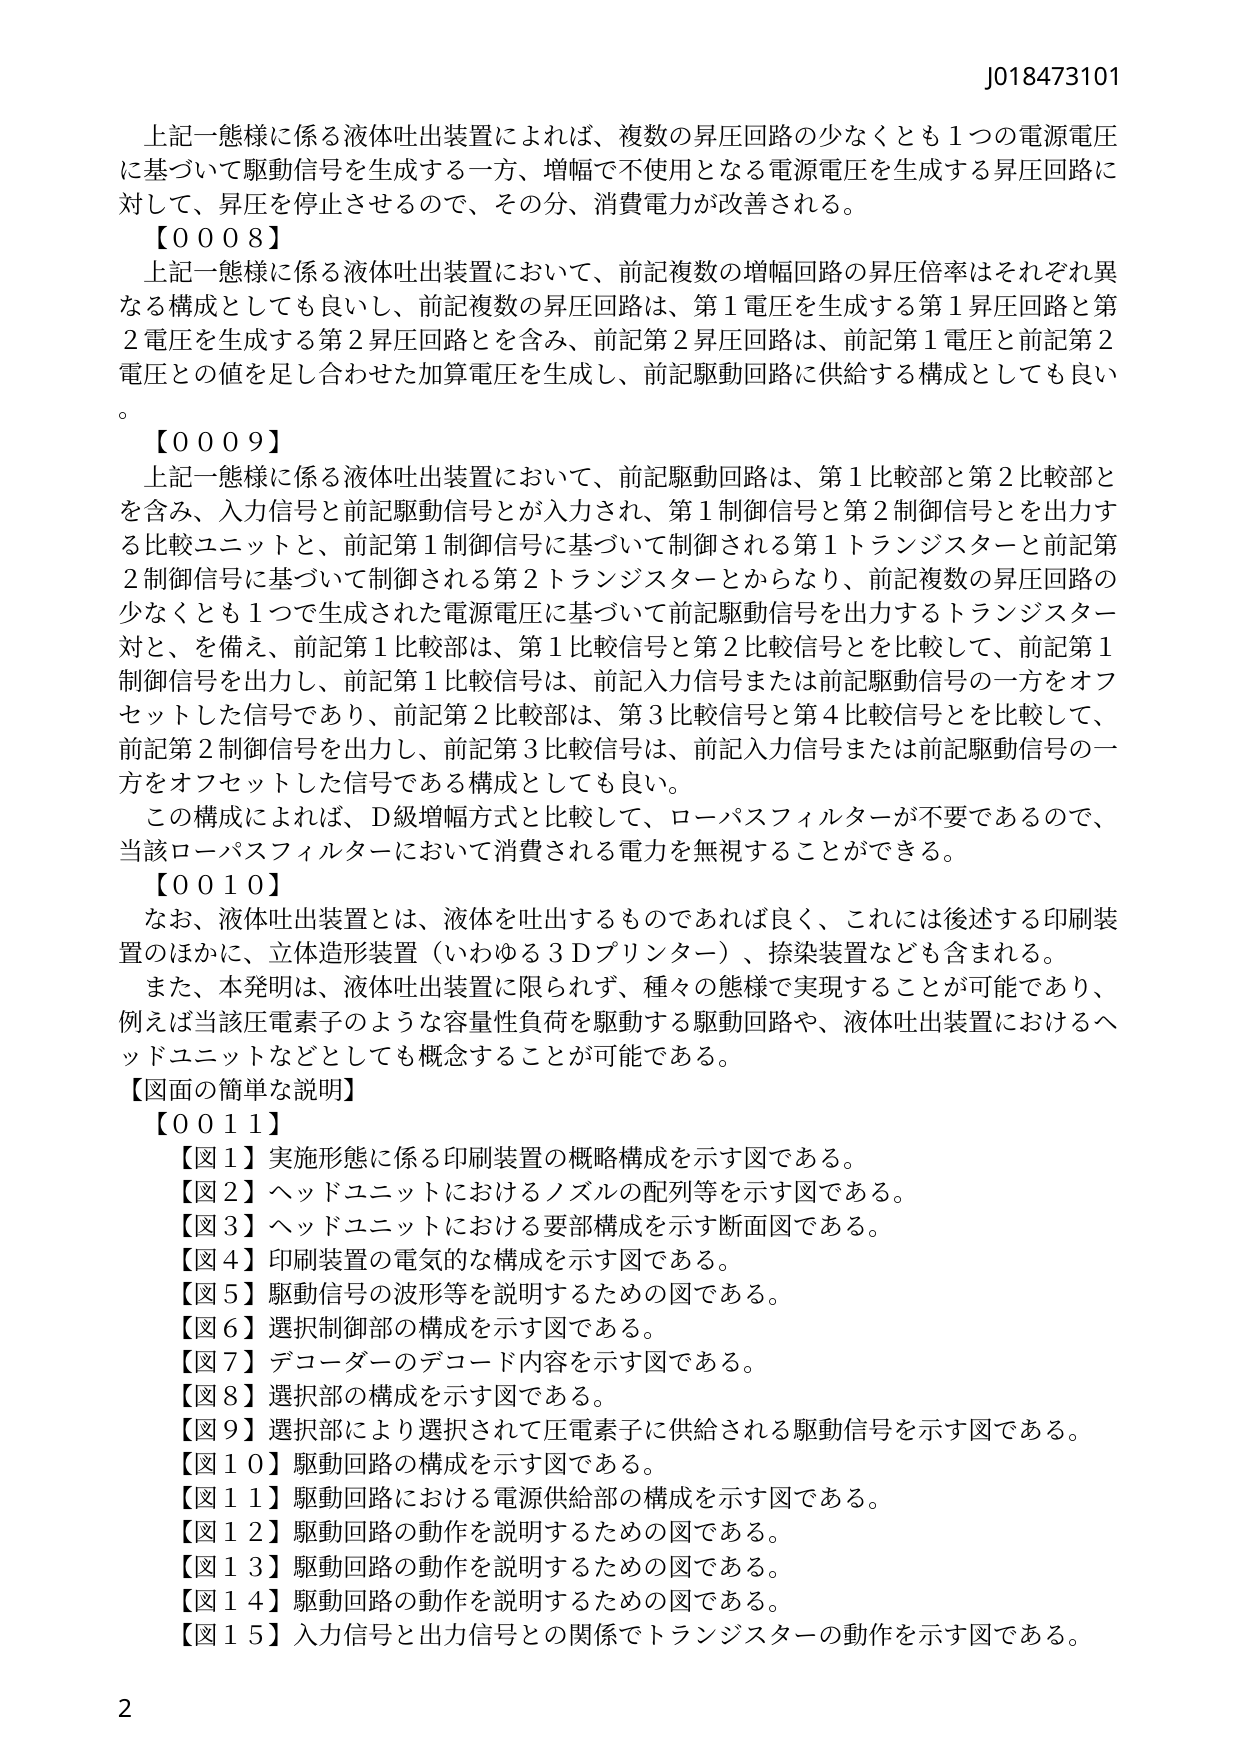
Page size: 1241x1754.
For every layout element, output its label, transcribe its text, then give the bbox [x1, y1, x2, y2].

text セットした信号であり、前記第２比較部は、第３比較信号と第４比較信号とを比較して、 [118, 697, 1122, 731]
text る比較ユニットと、前記第１制御信号に基づいて制御される第１トランジスターと前記第 [118, 527, 1122, 561]
text 【図９】選択部により選択されて圧電素子に供給される駆動信号を示す図である。 [118, 1412, 1122, 1447]
text 【図１５】入力信号と出力信号との関係でトランジスターの動作を示す図である。 [118, 1617, 1122, 1651]
text ２電圧を生成する第２昇圧回路とを含み、前記第２昇圧回路は、前記第１電圧と前記第２ [118, 322, 1122, 357]
text 【図５】駆動信号の波形等を説明するための図である。 [118, 1276, 1122, 1310]
text 。 [118, 391, 1122, 425]
text 【００１１】 [118, 1106, 1122, 1140]
text 【００１０】 [118, 867, 1122, 902]
text なる構成としても良いし、前記複数の昇圧回路は、第１電圧を生成する第１昇圧回路と第 [118, 288, 1122, 322]
text 上記一態様に係る液体吐出装置において、前記複数の増幅回路の昇圧倍率はそれぞれ異 [118, 254, 1122, 288]
text 上記一態様に係る液体吐出装置において、前記駆動回路は、第１比較部と第２比較部と [118, 459, 1122, 493]
text に基づいて駆動信号を生成する一方、増幅で不使用となる電源電圧を生成する昇圧回路に [118, 152, 1122, 186]
text 少なくとも１つで生成された電源電圧に基づいて前記駆動信号を出力するトランジスター [118, 595, 1122, 629]
text 【図６】選択制御部の構成を示す図である。 [118, 1310, 1122, 1344]
text この構成によれば、Ｄ級増幅方式と比較して、ローパスフィルターが不要であるので、 [118, 799, 1122, 833]
text 【図１１】駆動回路における電源供給部の構成を示す図である。 [118, 1481, 1122, 1515]
text また、本発明は、液体吐出装置に限られず、種々の態様で実現することが可能であり、 [118, 970, 1122, 1004]
text 対と、を備え、前記第１比較部は、第１比較信号と第２比較信号とを比較して、前記第１ [118, 629, 1122, 663]
text 電圧との値を足し合わせた加算電圧を生成し、前記駆動回路に供給する構成としても良い [118, 357, 1122, 391]
text 【０００９】 [118, 425, 1122, 459]
text 【図４】印刷装置の電気的な構成を示す図である。 [118, 1242, 1122, 1276]
text 【図２】ヘッドユニットにおけるノズルの配列等を示す図である。 [118, 1174, 1122, 1208]
text 上記一態様に係る液体吐出装置によれば、複数の昇圧回路の少なくとも１つの電源電圧 [118, 118, 1122, 152]
text ッドユニットなどとしても概念することが可能である。 [118, 1038, 1122, 1072]
text 【図１２】駆動回路の動作を説明するための図である。 [118, 1515, 1122, 1549]
text ２制御信号に基づいて制御される第２トランジスターとからなり、前記複数の昇圧回路の [118, 561, 1122, 595]
text を含み、入力信号と前記駆動信号とが入力され、第１制御信号と第２制御信号とを出力す [118, 493, 1122, 527]
text 【図１３】駆動回路の動作を説明するための図である。 [118, 1549, 1122, 1583]
text 当該ローパスフィルターにおいて消費される電力を無視することができる。 [118, 833, 1122, 867]
text 前記第２制御信号を出力し、前記第３比較信号は、前記入力信号または前記駆動信号の一 [118, 731, 1122, 765]
text なお、液体吐出装置とは、液体を吐出するものであれば良く、これには後述する印刷装 [118, 902, 1122, 936]
text 【０００８】 [118, 220, 1122, 254]
text 【図７】デコーダーのデコード内容を示す図である。 [118, 1344, 1122, 1378]
text 【図面の簡単な説明】 [118, 1072, 1122, 1106]
text 【図３】ヘッドユニットにおける要部構成を示す断面図である。 [118, 1208, 1122, 1242]
text 【図１４】駆動回路の動作を説明するための図である。 [118, 1583, 1122, 1617]
text 方をオフセットした信号である構成としても良い。 [118, 765, 1122, 799]
text 例えば当該圧電素子のような容量性負荷を駆動する駆動回路や、液体吐出装置におけるヘ [118, 1004, 1122, 1038]
text 【図８】選択部の構成を示す図である。 [118, 1378, 1122, 1412]
text 【図１】実施形態に係る印刷装置の概略構成を示す図である。 [118, 1140, 1122, 1174]
text 【図１０】駆動回路の構成を示す図である。 [118, 1447, 1122, 1481]
text 制御信号を出力し、前記第１比較信号は、前記入力信号または前記駆動信号の一方をオフ [118, 663, 1122, 697]
text 置のほかに、立体造形装置（いわゆる３Ｄプリンター）、捺染装置なども含まれる。 [118, 936, 1122, 970]
text 対して、昇圧を停止させるので、その分、消費電力が改善される。 [118, 186, 1122, 220]
